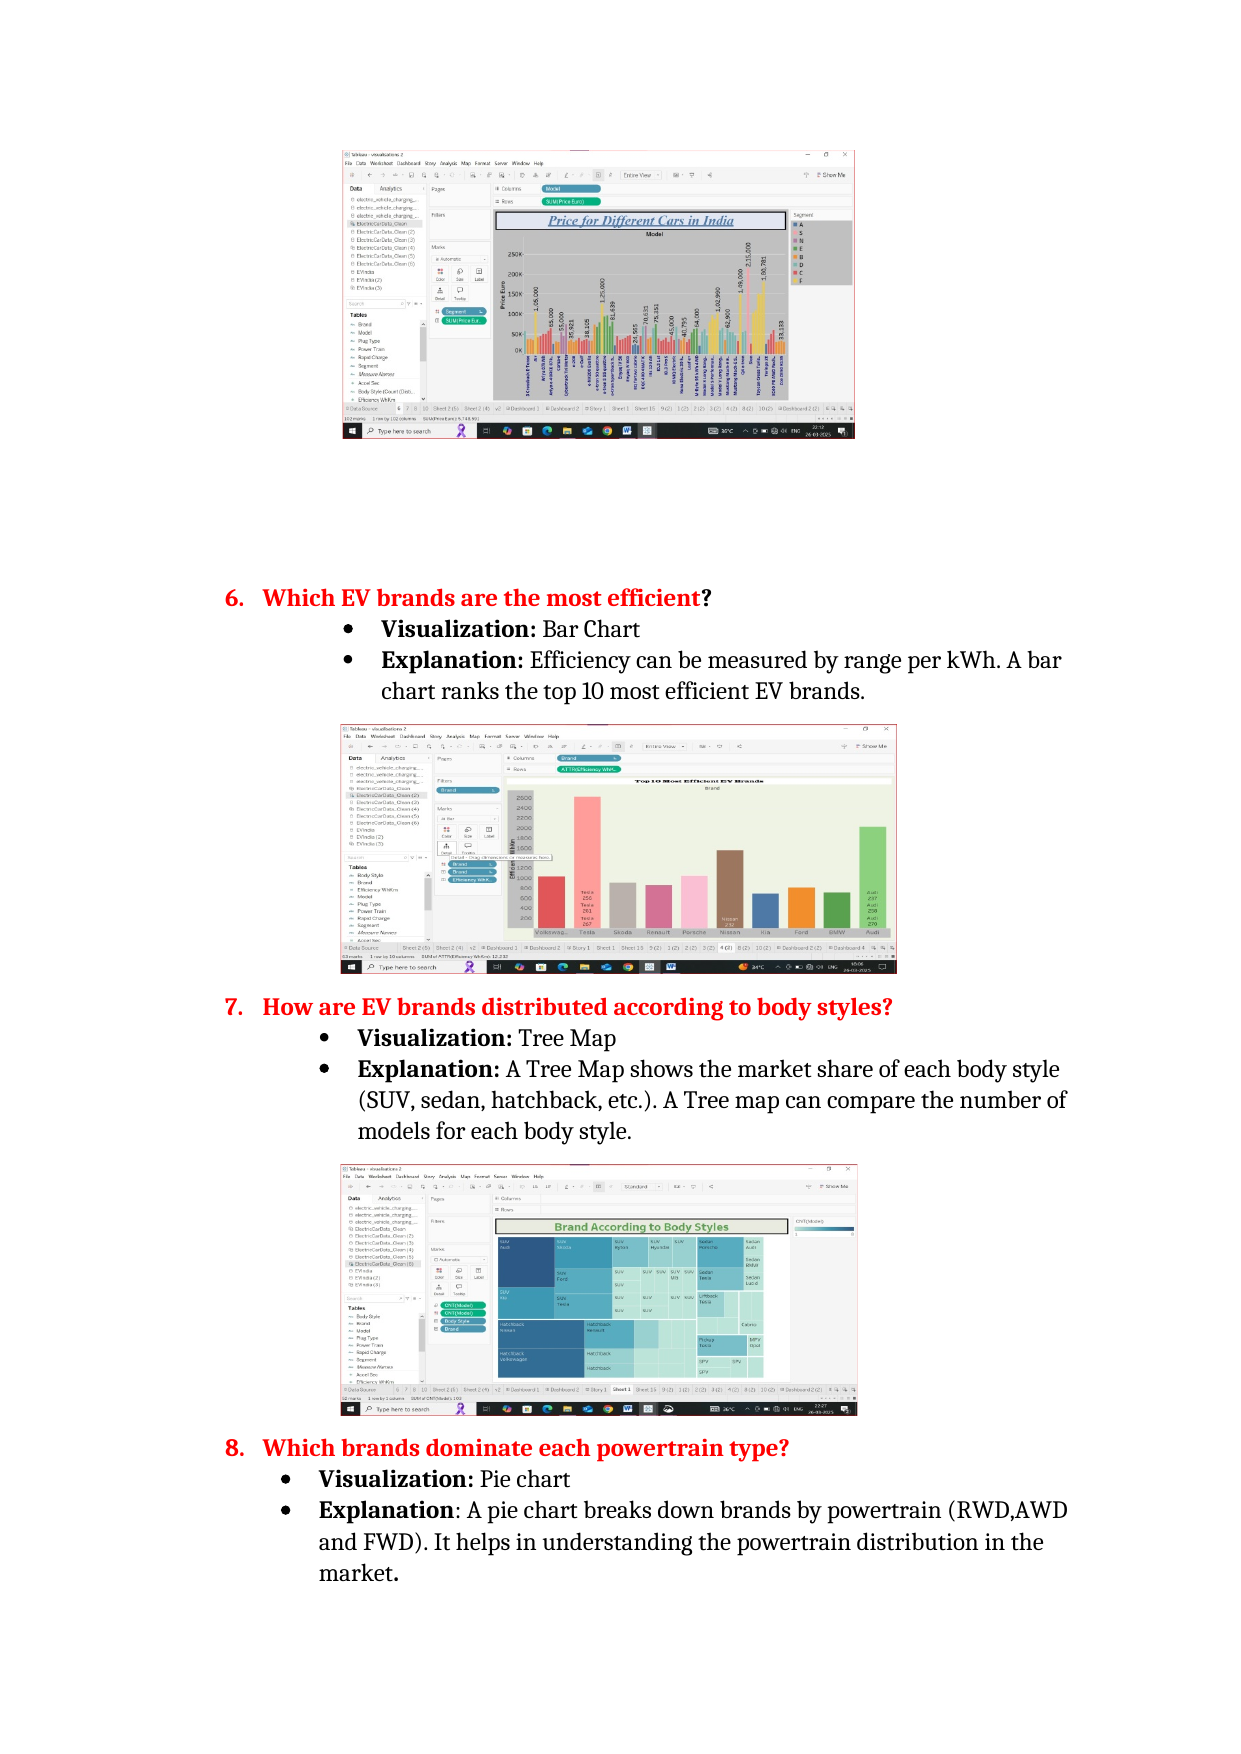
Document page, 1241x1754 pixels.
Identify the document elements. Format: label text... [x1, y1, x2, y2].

picture [342, 150, 855, 439]
list Explanation: A pie chart breaks down brands by powertrain (RWD,AWD and FWD). It helps in understanding the powertrain distribution in the market. [281, 1496, 1090, 1587]
list Visualization: Pie chart [281, 1465, 1090, 1494]
picture [340, 1164, 858, 1416]
list How are EV brands distributed according to body styles? [225, 992, 1090, 1021]
list Explanation: Efficiency can be measured by range per kWh. A bar chart ranks the top 10 most efficient EV brands. [344, 646, 1090, 706]
list Explanation: A Tree Map shows the market share of each body style (SUV, sedan, hatchback, etc.). A Tree map can compare the number of models for each body style. [320, 1054, 1090, 1145]
list Visualization: Bar Chart [344, 615, 1090, 644]
list Which brands dominate each powertrain type? [225, 1434, 1090, 1463]
list Visualization: Tree Map [320, 1023, 1090, 1052]
list Which EV brands are the most efficient? [225, 584, 1090, 613]
picture [340, 724, 897, 974]
